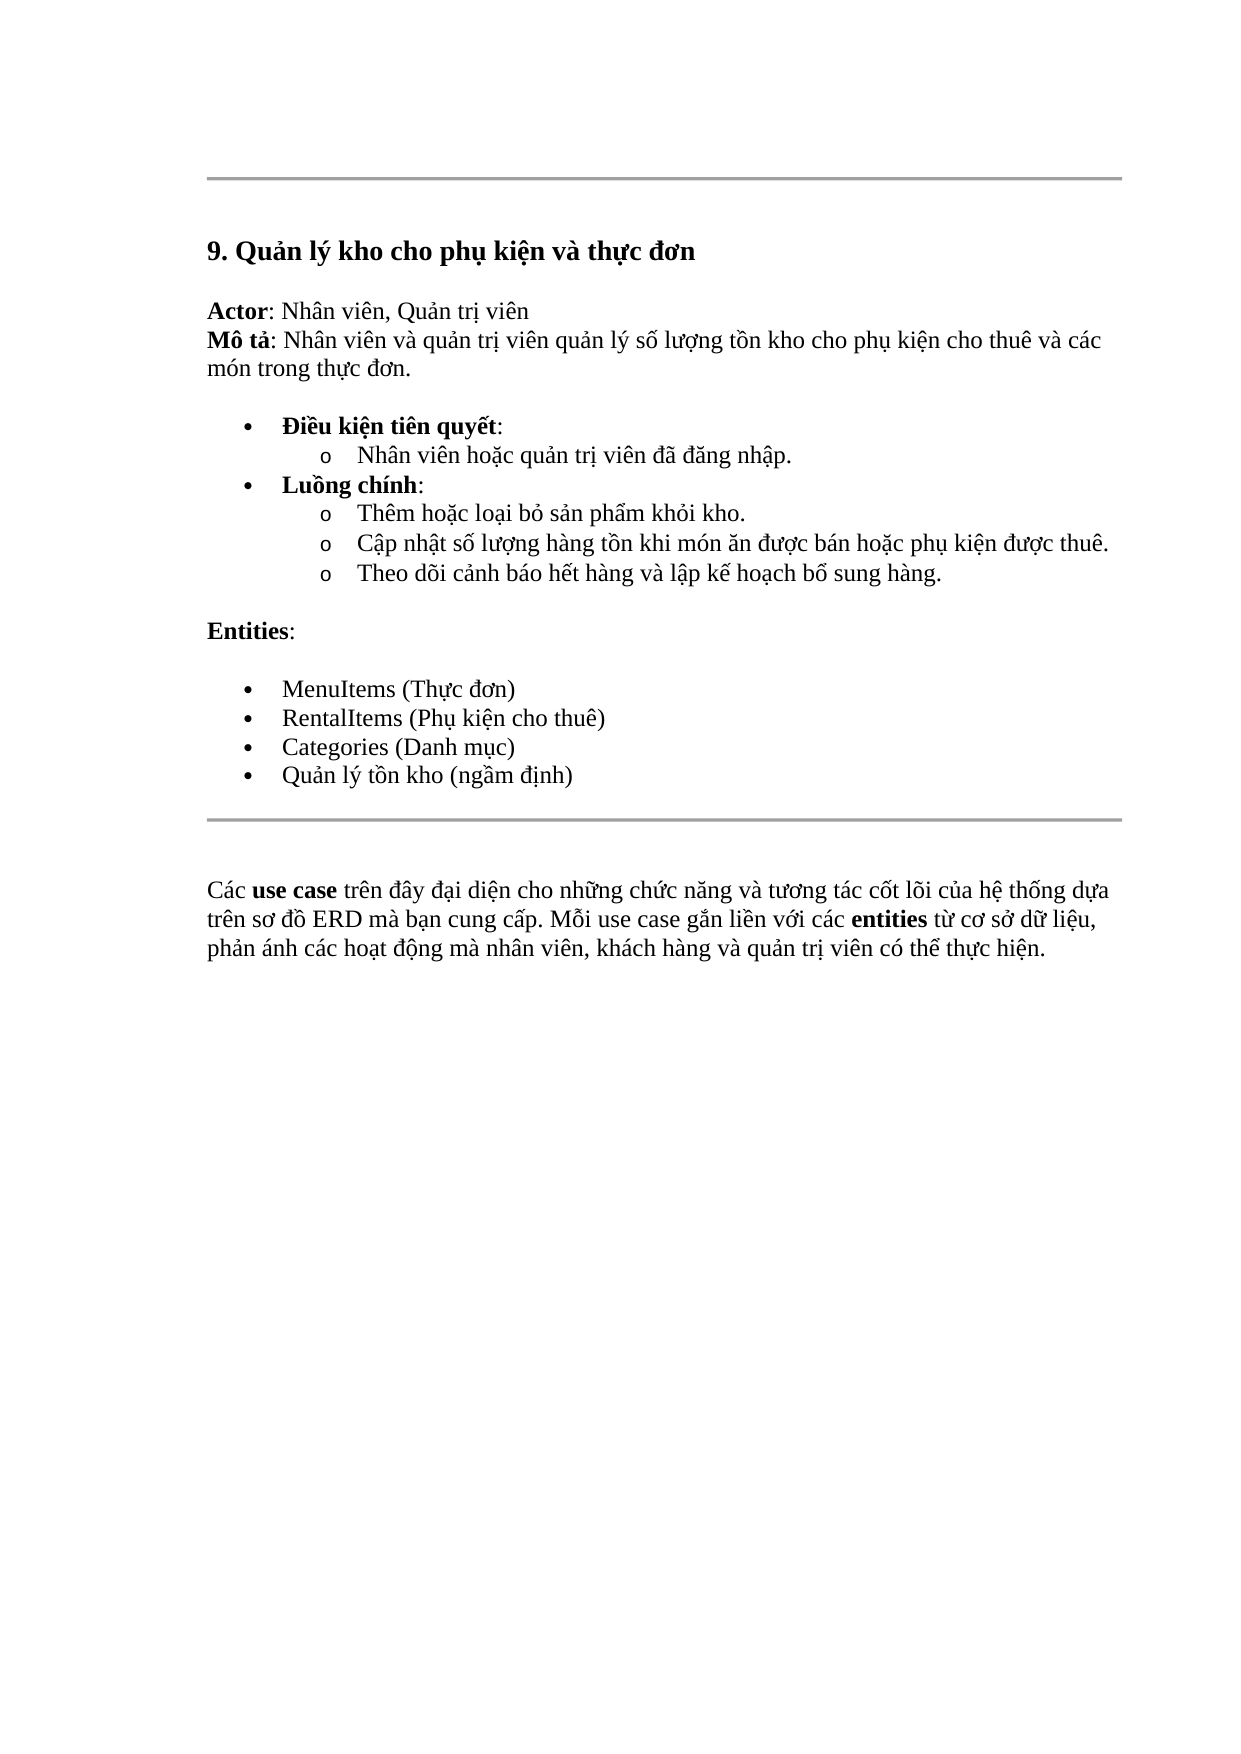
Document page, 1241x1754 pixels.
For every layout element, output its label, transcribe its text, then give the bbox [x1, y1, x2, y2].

list Categories (Danh mục) [244, 732, 1122, 761]
list RentalItems (Phụ kiện cho thuê) [244, 703, 1122, 732]
list MenuItems (Thực đơn) [244, 674, 1122, 703]
list Luồng chính: [244, 470, 1122, 498]
list Điều kiện tiên quyết: [244, 411, 1122, 440]
list Theo dõi cảnh báo hết hàng và lập kế hoạch bổ sung hàng. [319, 558, 1122, 587]
text 9. Quản lý kho cho phụ kiện và thực đơn [207, 234, 1122, 267]
text Actor: Nhân viên, Quản trị viên Mô tả: Nhân viên và quản trị viên quản lý số lượng tồn kho cho phụ kiện cho thuê và các món trong thực đơn. [207, 296, 1122, 382]
list Cập nhật số lượng hàng tồn khi món ăn được bán hoặc phụ kiện được thuê. [319, 528, 1122, 558]
text Entities: [207, 616, 1122, 645]
list Thêm hoặc loại bỏ sản phẩm khỏi kho. [319, 498, 1122, 528]
list Nhân viên hoặc quản trị viên đã đăng nhập. [319, 440, 1122, 470]
list Quản lý tồn kho (ngầm định) [244, 761, 1122, 789]
text Các use case trên đây đại diện cho những chức năng và tương tác cốt lõi của hệ thống dựa trên sơ đồ ERD mà bạn cung cấp. Mỗi use case gắn liền với các entities từ cơ sở dữ liệu, phản ánh các hoạt động mà nhân viên, khách hàng và quản trị viên có thể thực hiện. [207, 876, 1122, 962]
